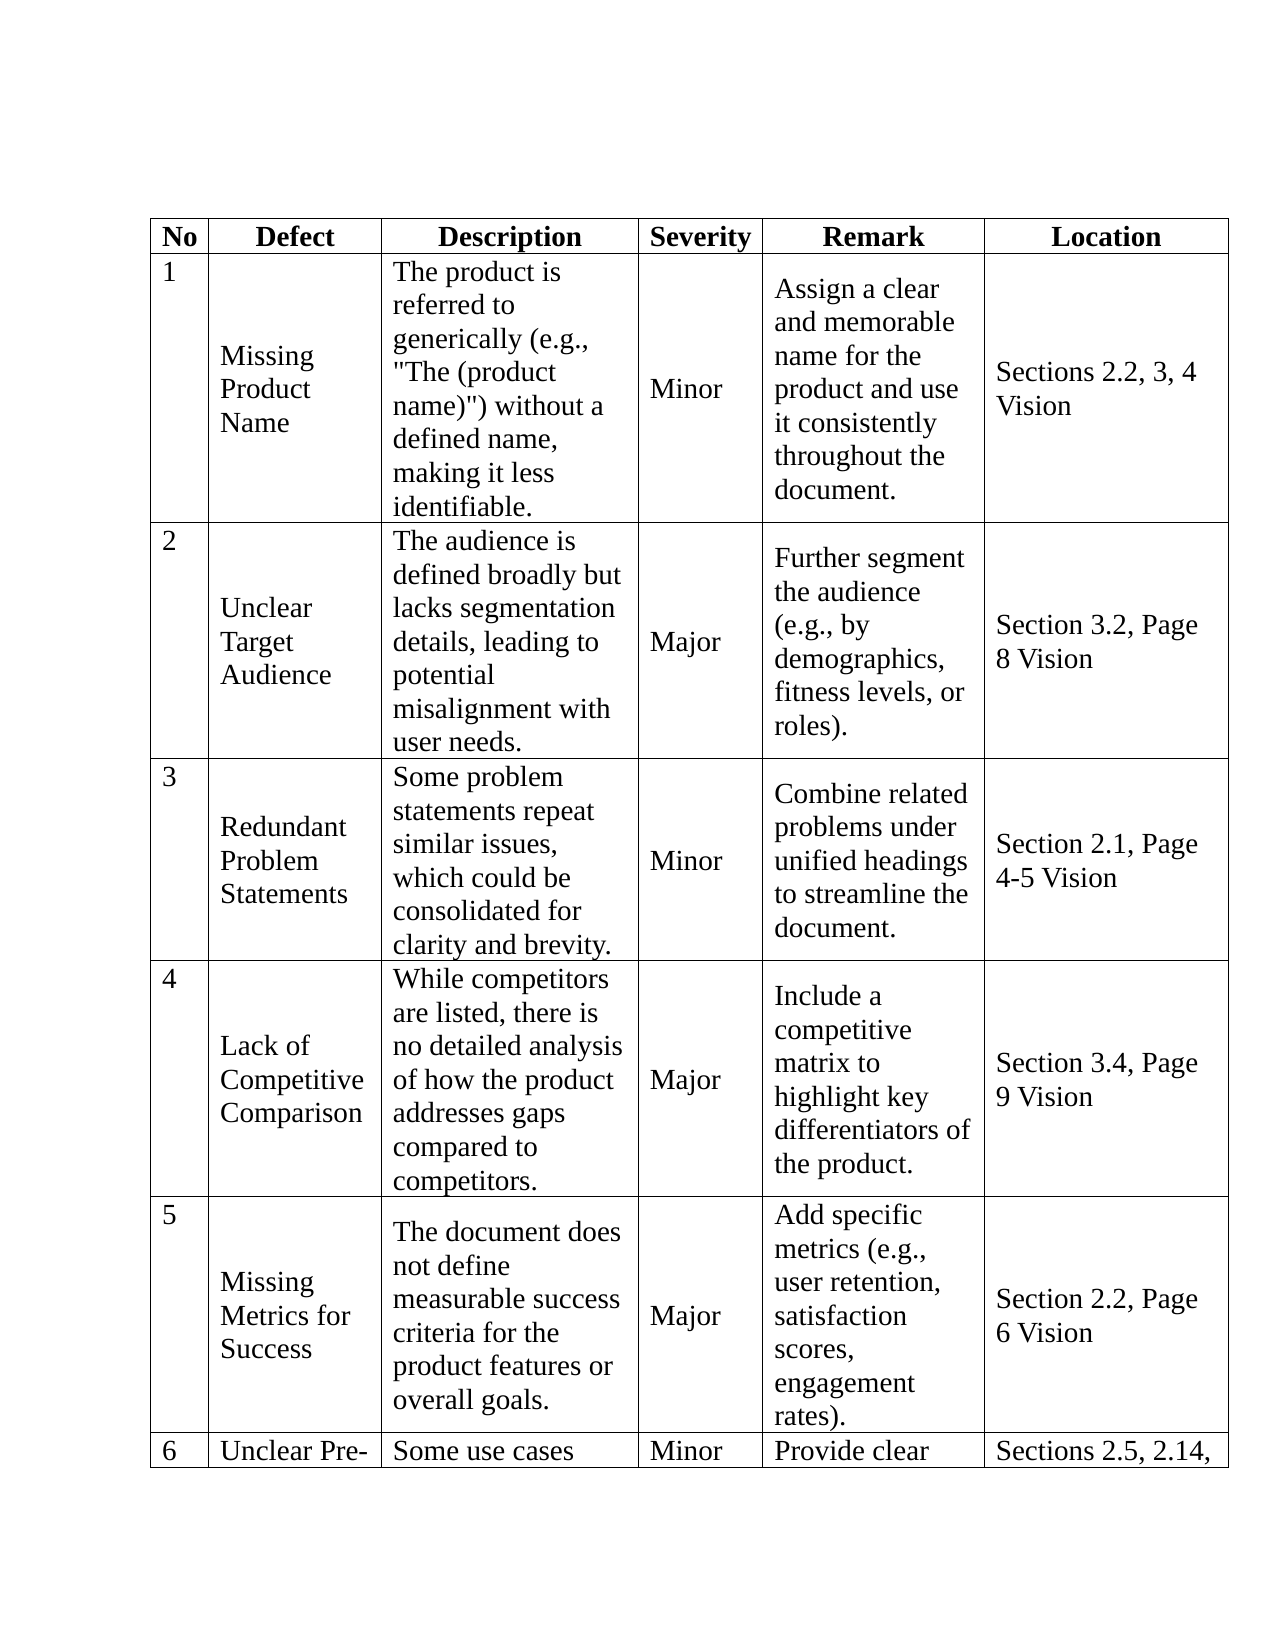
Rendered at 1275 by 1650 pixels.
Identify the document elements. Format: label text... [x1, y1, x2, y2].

table_cell Minor [639, 1433, 762, 1467]
table_cell 2 [151, 523, 208, 758]
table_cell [763, 1433, 984, 1467]
table_cell The audience is defined broadly but lacks segmentation details, leading to potential misalignment with user needs. [382, 523, 638, 758]
table_cell 4 [151, 961, 208, 1196]
table_cell 5 [151, 1197, 208, 1432]
table_cell Missing Metrics for Success [209, 1197, 381, 1432]
table_cell Unclear Target Audience [209, 523, 381, 758]
table_cell Assign a clear and memorable name for the product and use it consistently throughout the document. [763, 254, 984, 522]
table_cell 1 [151, 254, 208, 522]
table_cell 6 [151, 1433, 208, 1467]
table_cell Section 3.4, Page 9 Vision [985, 961, 1228, 1196]
table_header Location [985, 219, 1228, 253]
table_cell Minor [639, 254, 762, 522]
table_cell Add specific metrics (e.g., user retention, satisfaction scores, engagement rates). [763, 1197, 984, 1432]
table_cell Major [639, 961, 762, 1196]
table_cell Section 2.2, Page 6 Vision [985, 1197, 1228, 1432]
table_cell Some problem statements repeat similar issues, which could be consolidated for clarity and brevity. [382, 759, 638, 960]
table_header Description [382, 219, 638, 253]
table_cell Major [639, 523, 762, 758]
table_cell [209, 1433, 381, 1467]
table_cell Minor [639, 759, 762, 960]
table_cell Further segment the audience (e.g., by demographics, fitness levels, or roles). [763, 523, 984, 758]
table_cell The product is referred to generically (e.g., "The (product name)") without a defined name, making it less identifiable. [382, 254, 638, 522]
table_cell Missing Product Name [209, 254, 381, 522]
table_cell Combine related problems under unified headings to streamline the document. [763, 759, 984, 960]
table_cell While competitors are listed, there is no detailed analysis of how the product addresses gaps compared to competitors. [382, 961, 638, 1196]
table_cell Redundant Problem Statements [209, 759, 381, 960]
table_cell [382, 1433, 638, 1467]
table_cell Section 2.1, Page 4-5 Vision [985, 759, 1228, 960]
table_cell Sections 2.2, 3, 4 Vision [985, 254, 1228, 522]
table_header Severity [639, 219, 762, 253]
table_cell Include a competitive matrix to highlight key differentiators of the product. [763, 961, 984, 1196]
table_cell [985, 1433, 1228, 1467]
table_header Remark [763, 219, 984, 253]
table_header No [151, 219, 208, 253]
table_cell Lack of Competitive Comparison [209, 961, 381, 1196]
table_cell Major [639, 1197, 762, 1432]
table_cell The document does not define measurable success criteria for the product features or overall goals. [382, 1197, 638, 1432]
table_cell Section 3.2, Page 8 Vision [985, 523, 1228, 758]
table_header Defect [209, 219, 381, 253]
table_cell 3 [151, 759, 208, 960]
